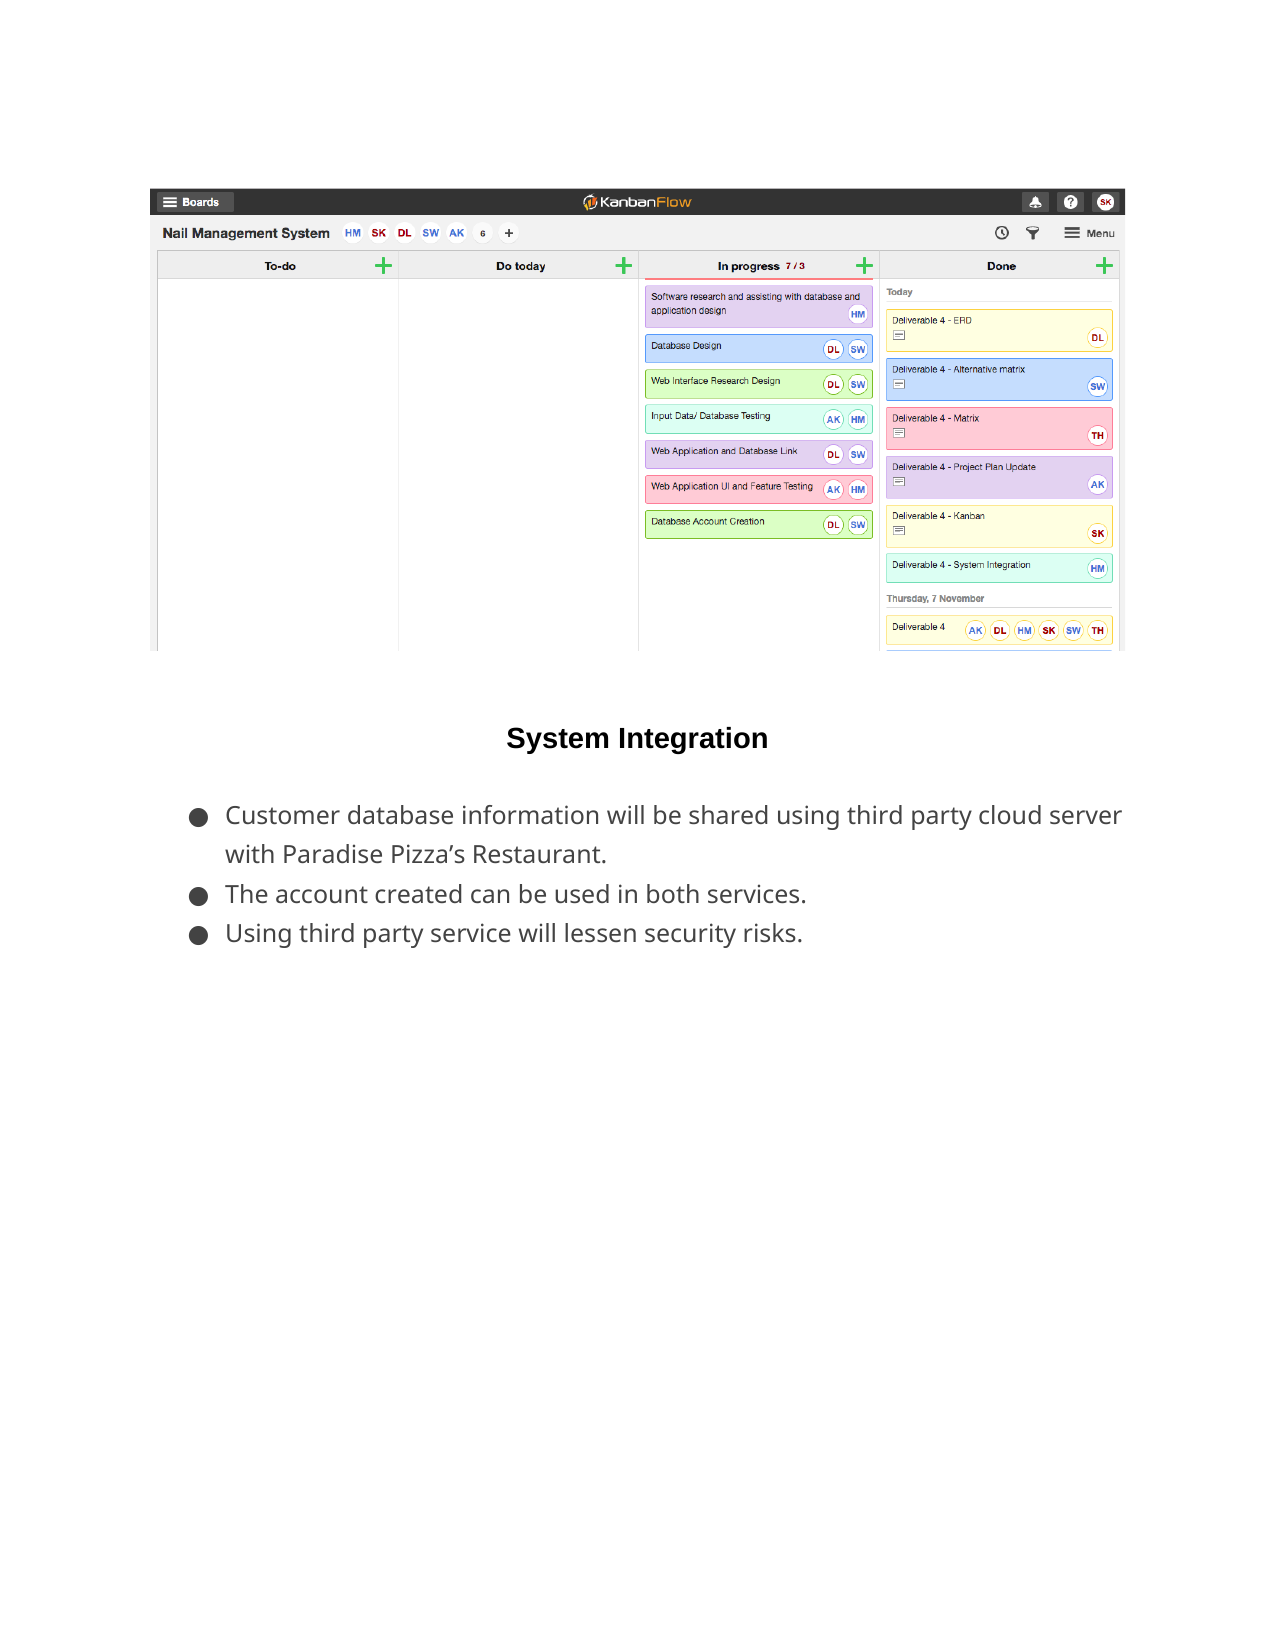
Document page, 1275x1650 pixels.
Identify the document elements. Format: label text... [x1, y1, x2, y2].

list Using third party service will lessen security risks. [187, 916, 1125, 949]
picture [150, 188, 1125, 651]
text System Integration [150, 721, 1125, 754]
list Customer database information will be shared using third party cloud server with Paradise Pizza’s Restaurant. [187, 798, 1125, 871]
list The account created can be used in both services. [187, 876, 1125, 910]
